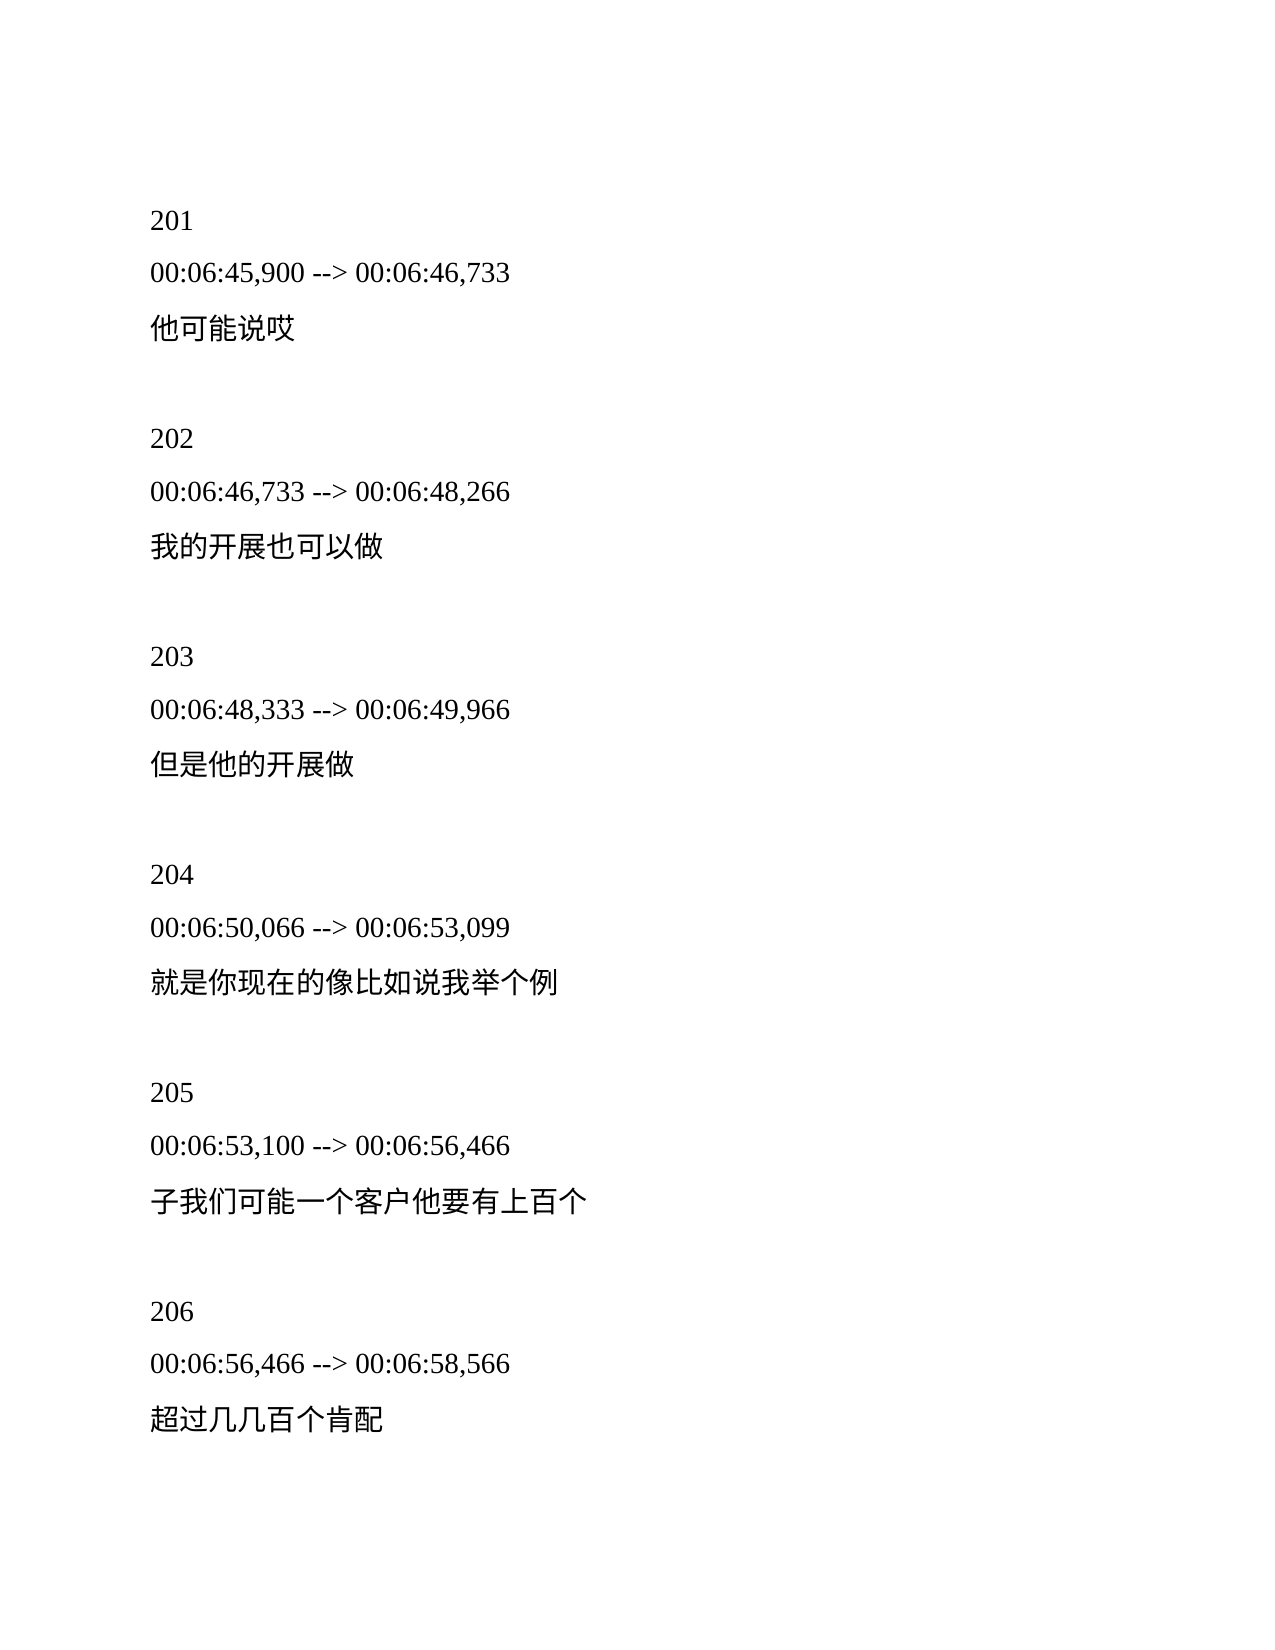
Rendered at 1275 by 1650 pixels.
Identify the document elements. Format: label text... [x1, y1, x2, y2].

text 206 [150, 1294, 1125, 1327]
text 子我们可能一个客户他要有上百个 [150, 1181, 1125, 1221]
text 他可能说哎 [150, 308, 1125, 348]
text 201 [150, 203, 1125, 236]
text 我的开展也可以做 [150, 526, 1125, 566]
text 00:06:56,466 --> 00:06:58,566 [150, 1347, 1125, 1380]
text 00:06:45,900 --> 00:06:46,733 [150, 255, 1125, 289]
text 00:06:48,333 --> 00:06:49,966 [150, 692, 1125, 725]
text 205 [150, 1076, 1125, 1109]
text 00:06:53,100 --> 00:06:56,466 [150, 1128, 1125, 1162]
text 但是他的开展做 [150, 744, 1125, 784]
text 204 [150, 857, 1125, 891]
text 超过几几百个肯配 [150, 1399, 1125, 1439]
text 00:06:50,066 --> 00:06:53,099 [150, 910, 1125, 944]
text 202 [150, 421, 1125, 454]
text 203 [150, 639, 1125, 673]
text 就是你现在的像比如说我举个例 [150, 963, 1125, 1002]
text 00:06:46,733 --> 00:06:48,266 [150, 474, 1125, 507]
